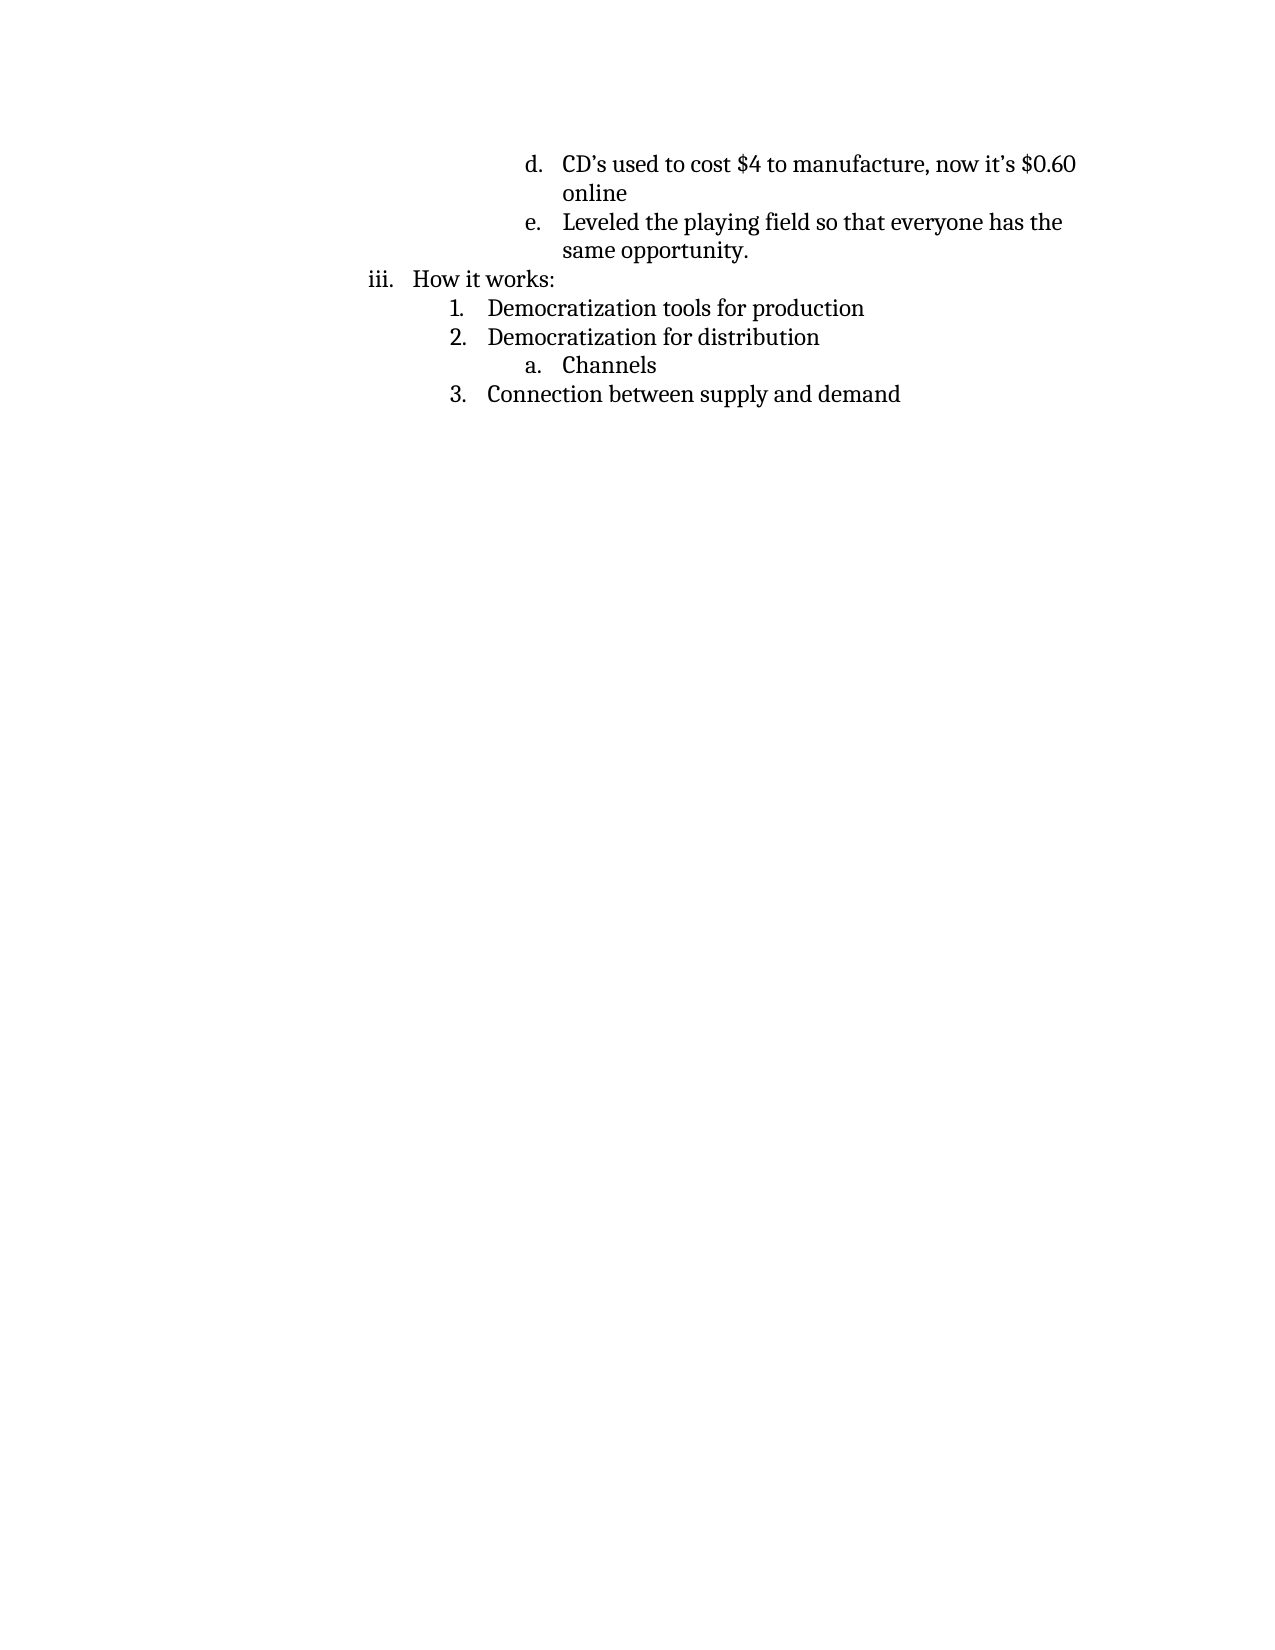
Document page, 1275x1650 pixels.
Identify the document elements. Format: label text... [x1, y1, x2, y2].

list CD’s used to cost $4 to manufacture, now it’s $0.60 online [525, 150, 1087, 207]
list Connection between supply and demand [450, 380, 1087, 409]
list How it works: [394, 265, 1087, 294]
list Leveled the playing field so that everyone has the same opportunity. [525, 207, 1087, 265]
list Democratization tools for production [450, 294, 1087, 322]
list Channels [525, 351, 1087, 380]
list Democratization for distribution [450, 322, 1087, 351]
